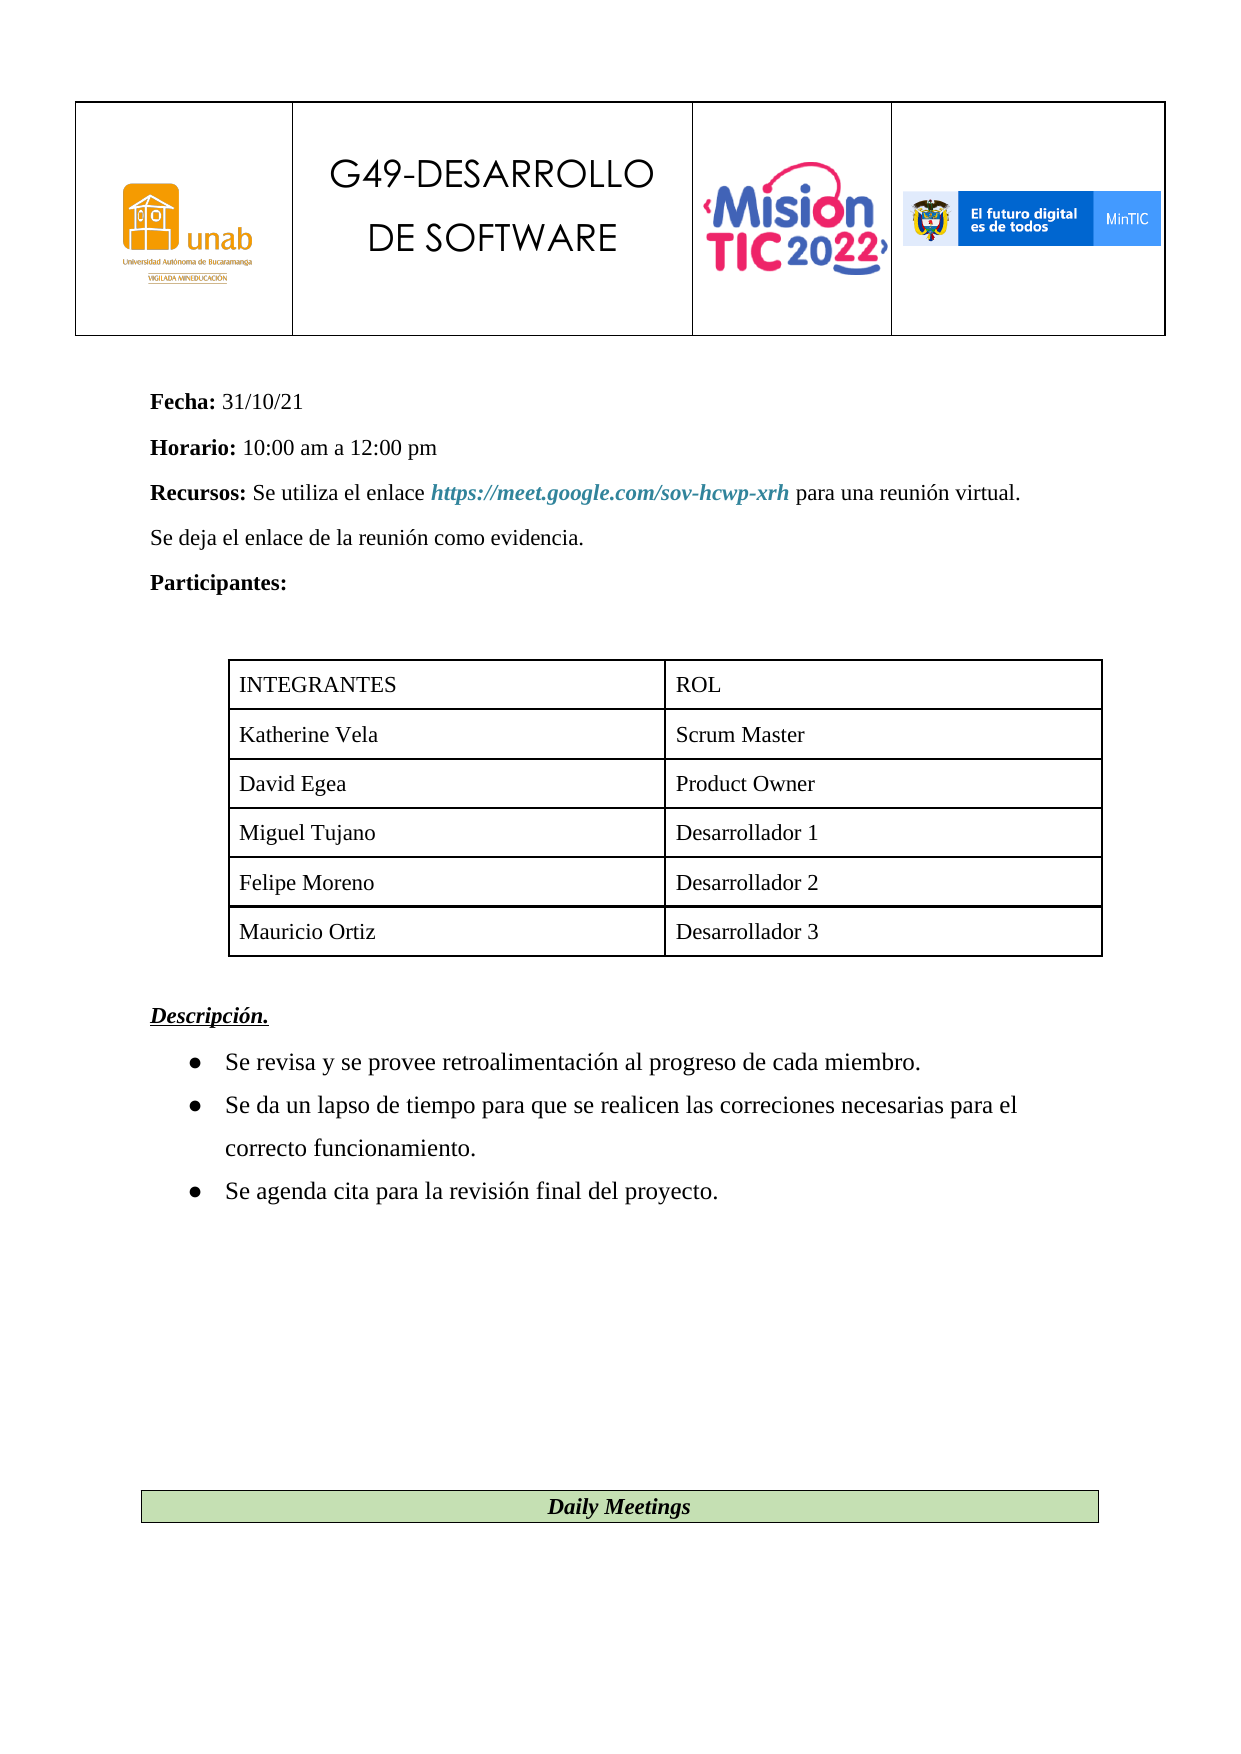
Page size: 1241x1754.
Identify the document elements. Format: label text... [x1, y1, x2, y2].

text Fecha: 31/10/21 [150, 388, 1090, 415]
table_cell Mauricio Ortiz [230, 908, 664, 955]
table_cell Felipe Moreno [230, 858, 664, 905]
table_cell Desarrollador 2 [666, 858, 1101, 905]
text Daily Meetings [142, 1491, 1098, 1522]
list Se revisa y se provee retroalimentación al progreso de cada miembro. [187, 1047, 1090, 1076]
picture [703, 162, 888, 275]
table_cell David Egea [230, 760, 664, 807]
table_cell Desarrollador 1 [666, 809, 1101, 856]
list Se agenda cita para la revisión final del proyecto. [187, 1176, 1090, 1205]
list Se da un lapso de tiempo para que se realicen las correciones necesarias para el correcto funcionamiento. [187, 1090, 1090, 1162]
table_cell Scrum Master [666, 710, 1101, 758]
table_header INTEGRANTES [230, 661, 664, 708]
table_cell Miguel Tujano [230, 809, 664, 856]
table_cell Katherine Vela [230, 710, 664, 758]
picture [903, 191, 1161, 246]
text Participantes: [150, 569, 1090, 595]
text Horario: 10:00 am a 12:00 pm [150, 433, 1090, 460]
table_header ROL [666, 661, 1101, 708]
picture [86, 132, 289, 335]
table_cell Product Owner [666, 760, 1101, 807]
text Recursos: Se utiliza el enlace https://meet.google.com/sov-hcwp-xrh para una reunión virtual. [150, 479, 1090, 505]
text Se deja el enlace de la reunión como evidencia. [150, 524, 1090, 550]
table_cell Desarrollador 3 [666, 908, 1101, 955]
text Descripción. [150, 1002, 1090, 1028]
